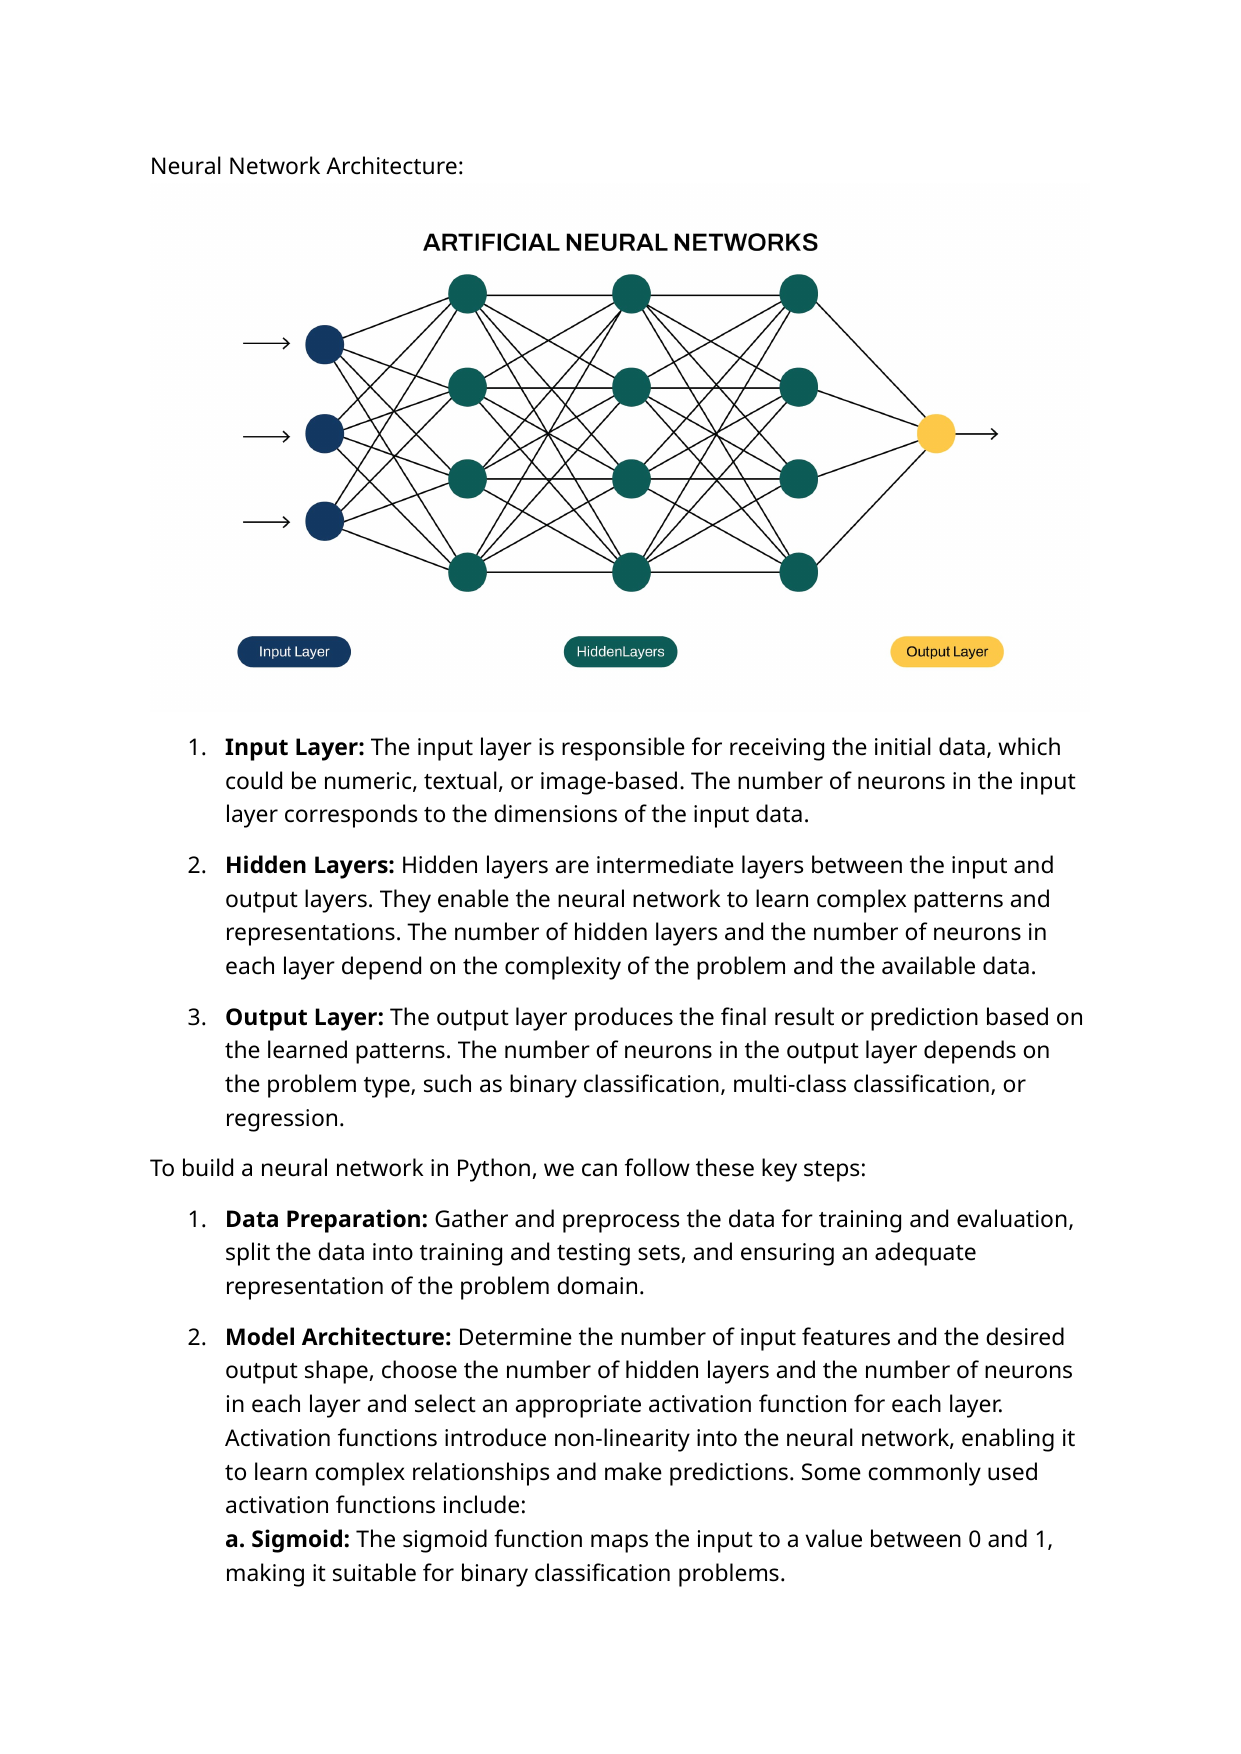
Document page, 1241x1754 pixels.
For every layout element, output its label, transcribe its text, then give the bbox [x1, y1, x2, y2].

list Data Preparation: Gather and preprocess the data for training and evaluation, split the data into training and testing sets, and ensuring an adequate representation of the problem domain. [187, 1202, 1090, 1301]
list Input Layer: The input layer is responsible for receiving the initial data, which could be numeric, textual, or image-based. The number of neurons in the input layer corresponds to the dimensions of the input data. [187, 731, 1090, 829]
list Output Layer: The output layer produces the final result or prediction based on the learned patterns. The number of neurons in the output layer depends on the problem type, such as binary classification, multi-class classification, or regression. [187, 1000, 1090, 1133]
text To build a neural network in Python, we can follow these key steps: [150, 1152, 1090, 1183]
picture [150, 183, 1091, 712]
text Neural Network Architecture: [150, 150, 1090, 183]
list Hidden Layers: Hidden layers are intermediate layers between the input and output layers. They enable the neural network to learn complex patterns and representations. The number of hidden layers and the number of neurons in each layer depend on the complexity of the problem and the available data. [187, 849, 1090, 981]
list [187, 1320, 1090, 1588]
